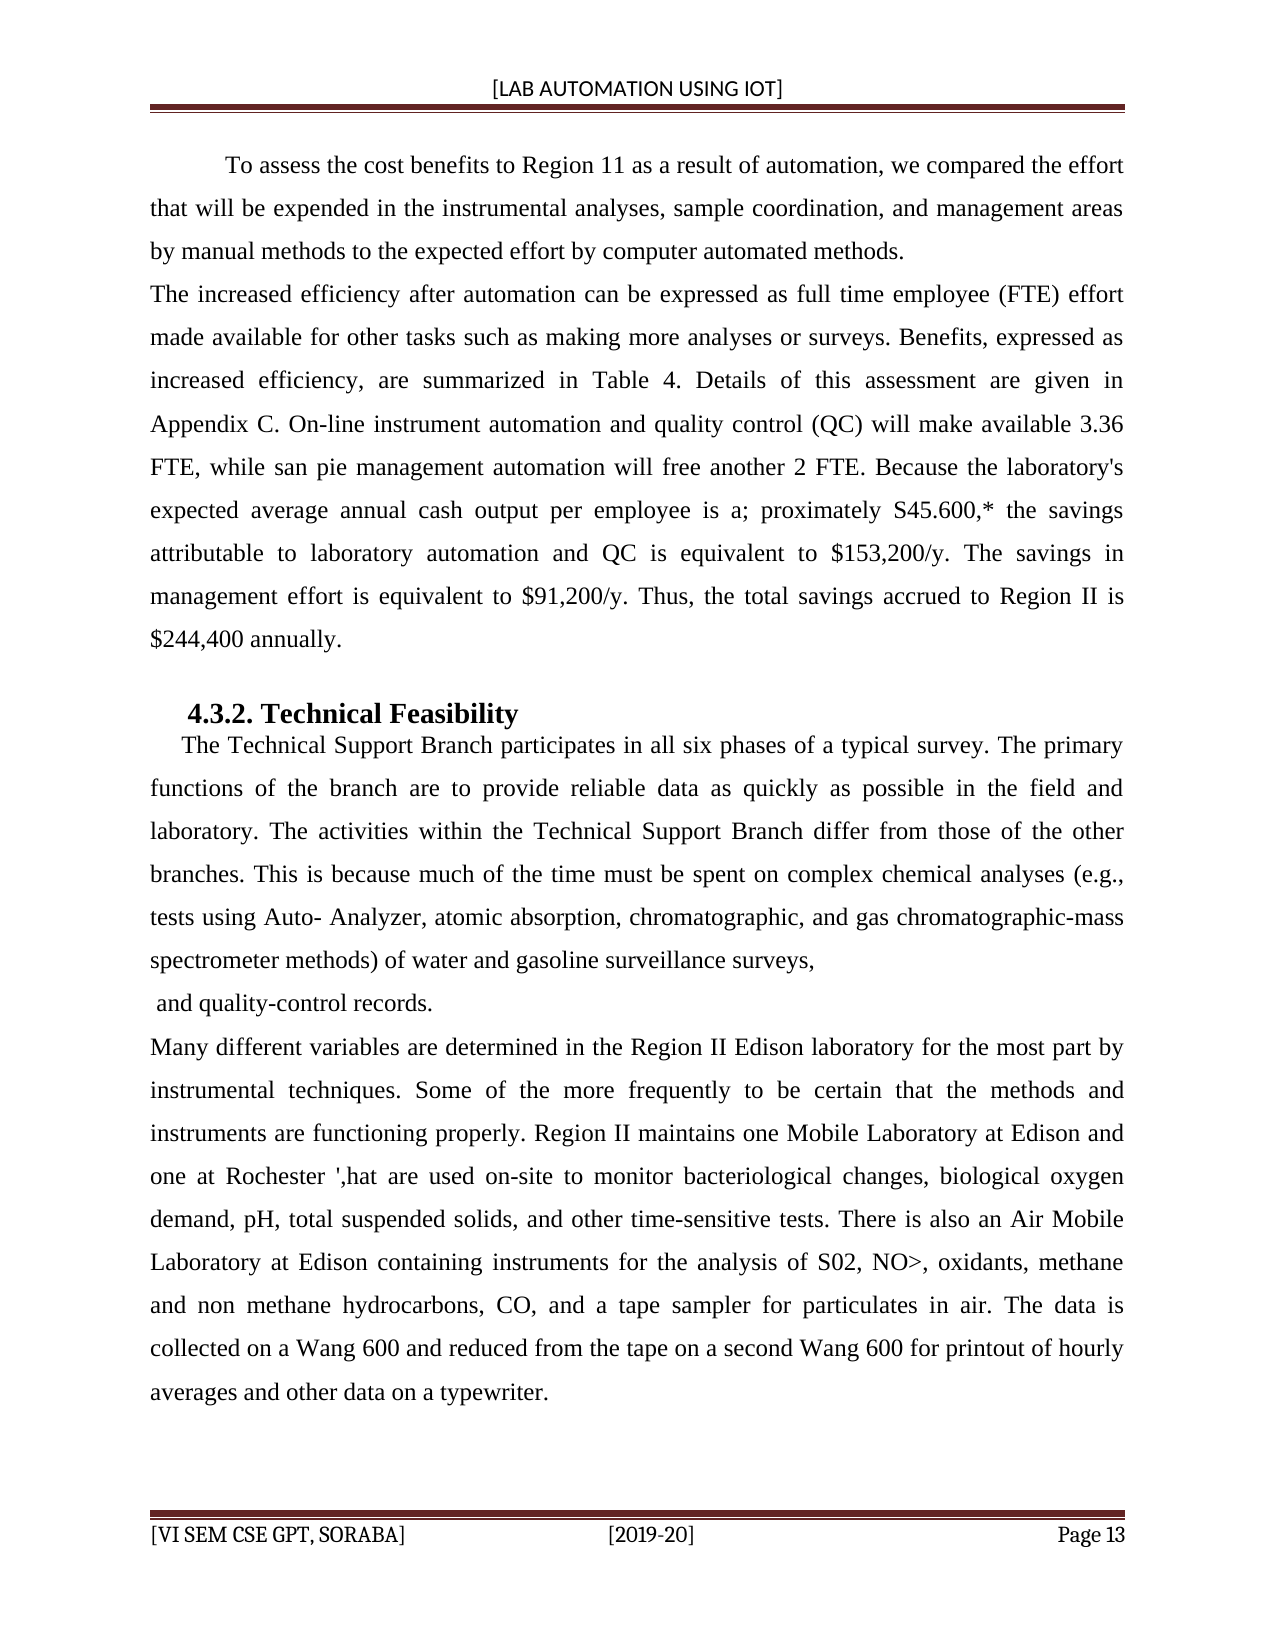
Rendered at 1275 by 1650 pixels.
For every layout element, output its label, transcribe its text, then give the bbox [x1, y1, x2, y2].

text Many different variables are determined in the Region II Edison laboratory for the most part by instrumental techniques. Some of the more frequently to be certain that the methods and instruments are functioning properly. Region II maintains one Mobile Laboratory at Edison and one at Rochester ',hat are used on-site to monitor bacteriological changes, biological oxygen demand, pH, total suspended solids, and other time-sensitive tests. There is also an Air Mobile Laboratory at Edison containing instruments for the analysis of S02, NO>, oxidants, methane and non methane hydrocarbons, CO, and a tape sampler for particulates in air. The data is collected on a Wang 600 and reduced from the tape on a second Wang 600 for printout of hourly averages and other data on a typewriter. [150, 1032, 1125, 1405]
text and quality-control records. [150, 988, 1125, 1017]
text The Technical Support Branch participates in all six phases of a typical survey. The primary functions of the branch are to provide reliable data as quickly as possible in the field and laboratory. The activities within the Technical Support Branch differ from those of the other branches. This is because much of the time must be spent on complex chemical analyses (e.g., tests using Auto- Analyzer, atomic absorption, chromatographic, and gas chromatographic-mass spectrometer methods) of water and gasoline surveillance surveys, [150, 730, 1125, 974]
text The increased efficiency after automation can be expressed as full time employee (FTE) effort made available for other tasks such as making more analyses or surveys. Benefits, expressed as increased efficiency, are summarized in Table 4. Details of this assessment are given in Appendix C. On-line instrument automation and quality control (QC) will make available 3.36 FTE, while san pie management automation will free another 2 FTE. Because the laboratory's expected average annual cash output per employee is a; proximately S45.600,* the savings attributable to laboratory automation and QC is equivalent to $153,200/y. The savings in management effort is equivalent to $91,200/y. Thus, the total savings accrued to Region II is $244,400 annually. [150, 279, 1125, 653]
text To assess the cost benefits to Region 11 as a result of automation, we compared the effort that will be expended in the instrumental analyses, sample coordination, and management areas by manual methods to the expected effort by computer automated methods. [150, 150, 1125, 265]
text 4.3.2. Technical Feasibility [187, 696, 1125, 730]
